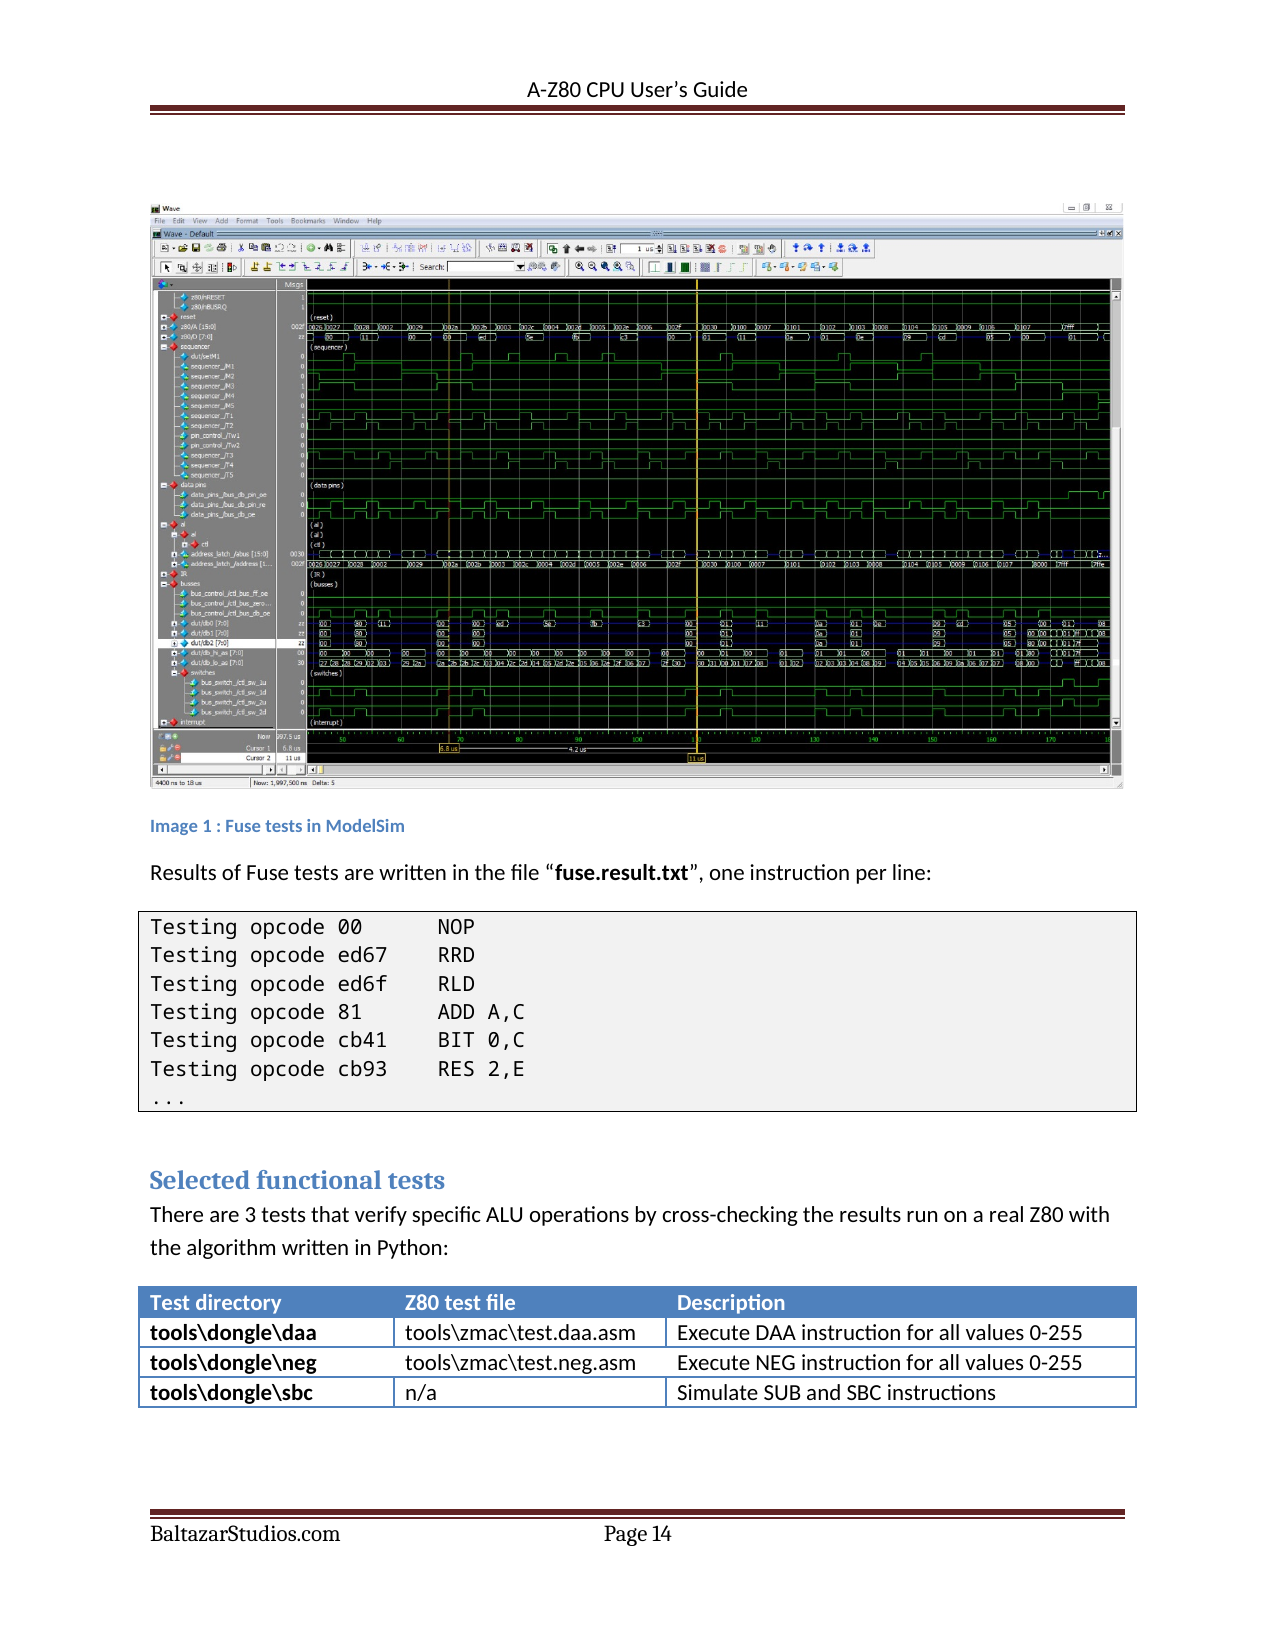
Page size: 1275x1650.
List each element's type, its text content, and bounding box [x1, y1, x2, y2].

text Image : Fuse tests in ModelSim [150, 814, 1125, 837]
table_header Z80 test file [394, 1288, 666, 1316]
table_cell Execute DAA instruction for all values 0-255 [667, 1318, 1135, 1346]
table_cell Simulate SUB and SBC instructions [667, 1378, 1135, 1406]
table_cell n/a [395, 1378, 665, 1406]
table_cell tools\dongle\daa [140, 1318, 393, 1346]
subtitle Selected functional tests [150, 1165, 1125, 1196]
table_header Testing opcode 00 NOP Testing opcode ed67 RRD Testing opcode ed6f RLD Testing opcode 81 ADD A,C Testing opcode cb41 BIT 0,C Testing opcode cb93 RES 2,E ... [139, 912, 1136, 1111]
text Results of Fuse tests are written in the file “fuse.result.txt”, one instruction per line: [150, 858, 1125, 886]
table_cell Execute NEG instruction for all values 0-255 [666, 1348, 1135, 1376]
table_cell tools\zmac\test.neg.asm [394, 1348, 666, 1376]
picture [150, 203, 1124, 789]
text There are 3 tests that verify specific ALU operations by cross-checking the results run on a real Z80 with the algorithm written in Python: [150, 1201, 1125, 1261]
table_cell tools\zmac\test.daa.asm [395, 1318, 665, 1346]
table_header Description [666, 1288, 1135, 1316]
table_cell tools\dongle\sbc [140, 1378, 393, 1406]
table_cell tools\dongle\neg [140, 1348, 394, 1376]
table_header Test directory [140, 1288, 394, 1316]
